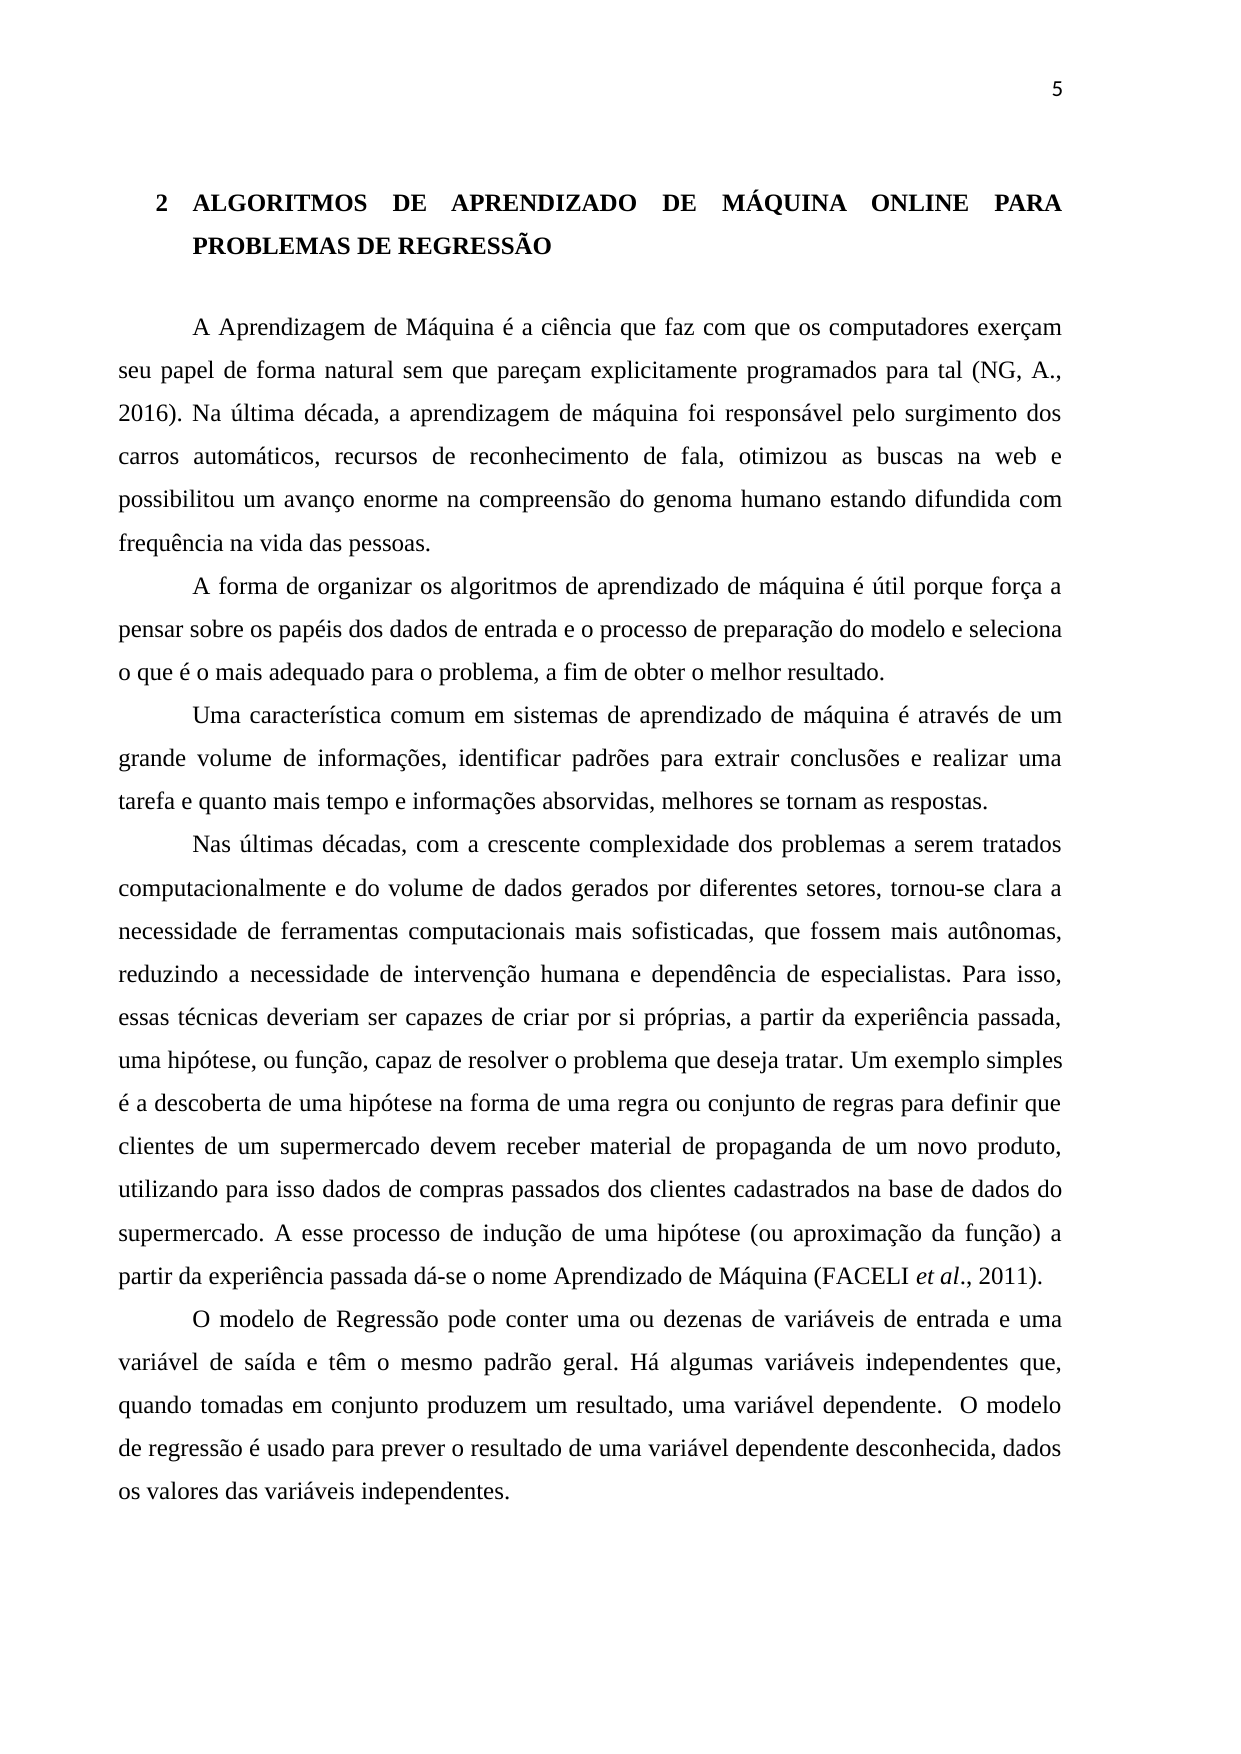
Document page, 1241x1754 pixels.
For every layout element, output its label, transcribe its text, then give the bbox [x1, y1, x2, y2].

text A Aprendizagem de Máquina é a ciência que faz com que os computadores exerçam seu papel de forma natural sem que pareçam explicitamente programados para tal (NG, A., 2016). Na última década, a aprendizagem de máquina foi responsável pelo surgimento dos carros automáticos, recursos de reconhecimento de fala, otimizou as buscas na web e possibilitou um avanço enorme na compreensão do genoma humano estando difundida com frequência na vida das pessoas. [118, 312, 1063, 556]
text A forma de organizar os algoritmos de aprendizado de máquina é útil porque força a pensar sobre os papéis dos dados de entrada e o processo de preparação do modelo e seleciona o que é o mais adequado para o problema, a fim de obter o melhor resultado. [118, 571, 1063, 686]
text Uma característica comum em sistemas de aprendizado de máquina é através de um grande volume de informações, identificar padrões para extrair conclusões e realizar uma tarefa e quanto mais tempo e informações absorvidas, melhores se tornam as respostas. [118, 700, 1063, 815]
list ALGORITMOS DE APRENDIZADO DE MÁQUINA ONLINE PARA PROBLEMAS DE REGRESSÃO [155, 188, 1063, 260]
text O modelo de Regressão pode conter uma ou dezenas de variáveis de entrada e uma variável de saída e têm o mesmo padrão geral. Há algumas variáveis independentes que, quando tomadas em conjunto produzem um resultado, uma variável dependente. O modelo de regressão é usado para prever o resultado de uma variável dependente desconhecida, dados os valores das variáveis independentes. [118, 1304, 1063, 1505]
text Nas últimas décadas, com a crescente complexidade dos problemas a serem tratados computacionalmente e do volume de dados gerados por diferentes setores, tornou-se clara a necessidade de ferramentas computacionais mais sofisticadas, que fossem mais autônomas, reduzindo a necessidade de intervenção humana e dependência de especialistas. Para isso, essas técnicas deveriam ser capazes de criar por si próprias, a partir da experiência passada, uma hipótese, ou função, capaz de resolver o problema que deseja tratar. Um exemplo simples é a descoberta de uma hipótese na forma de uma regra ou conjunto de regras para definir que clientes de um supermercado devem receber material de propaganda de um novo produto, utilizando para isso dados de compras passados dos clientes cadastrados na base de dados do supermercado. A esse processo de indução de uma hipótese (ou aproximação da função) a partir da experiência passada dá-se o nome Aprendizado de Máquina (FACELI et al., 2011). [118, 829, 1063, 1289]
